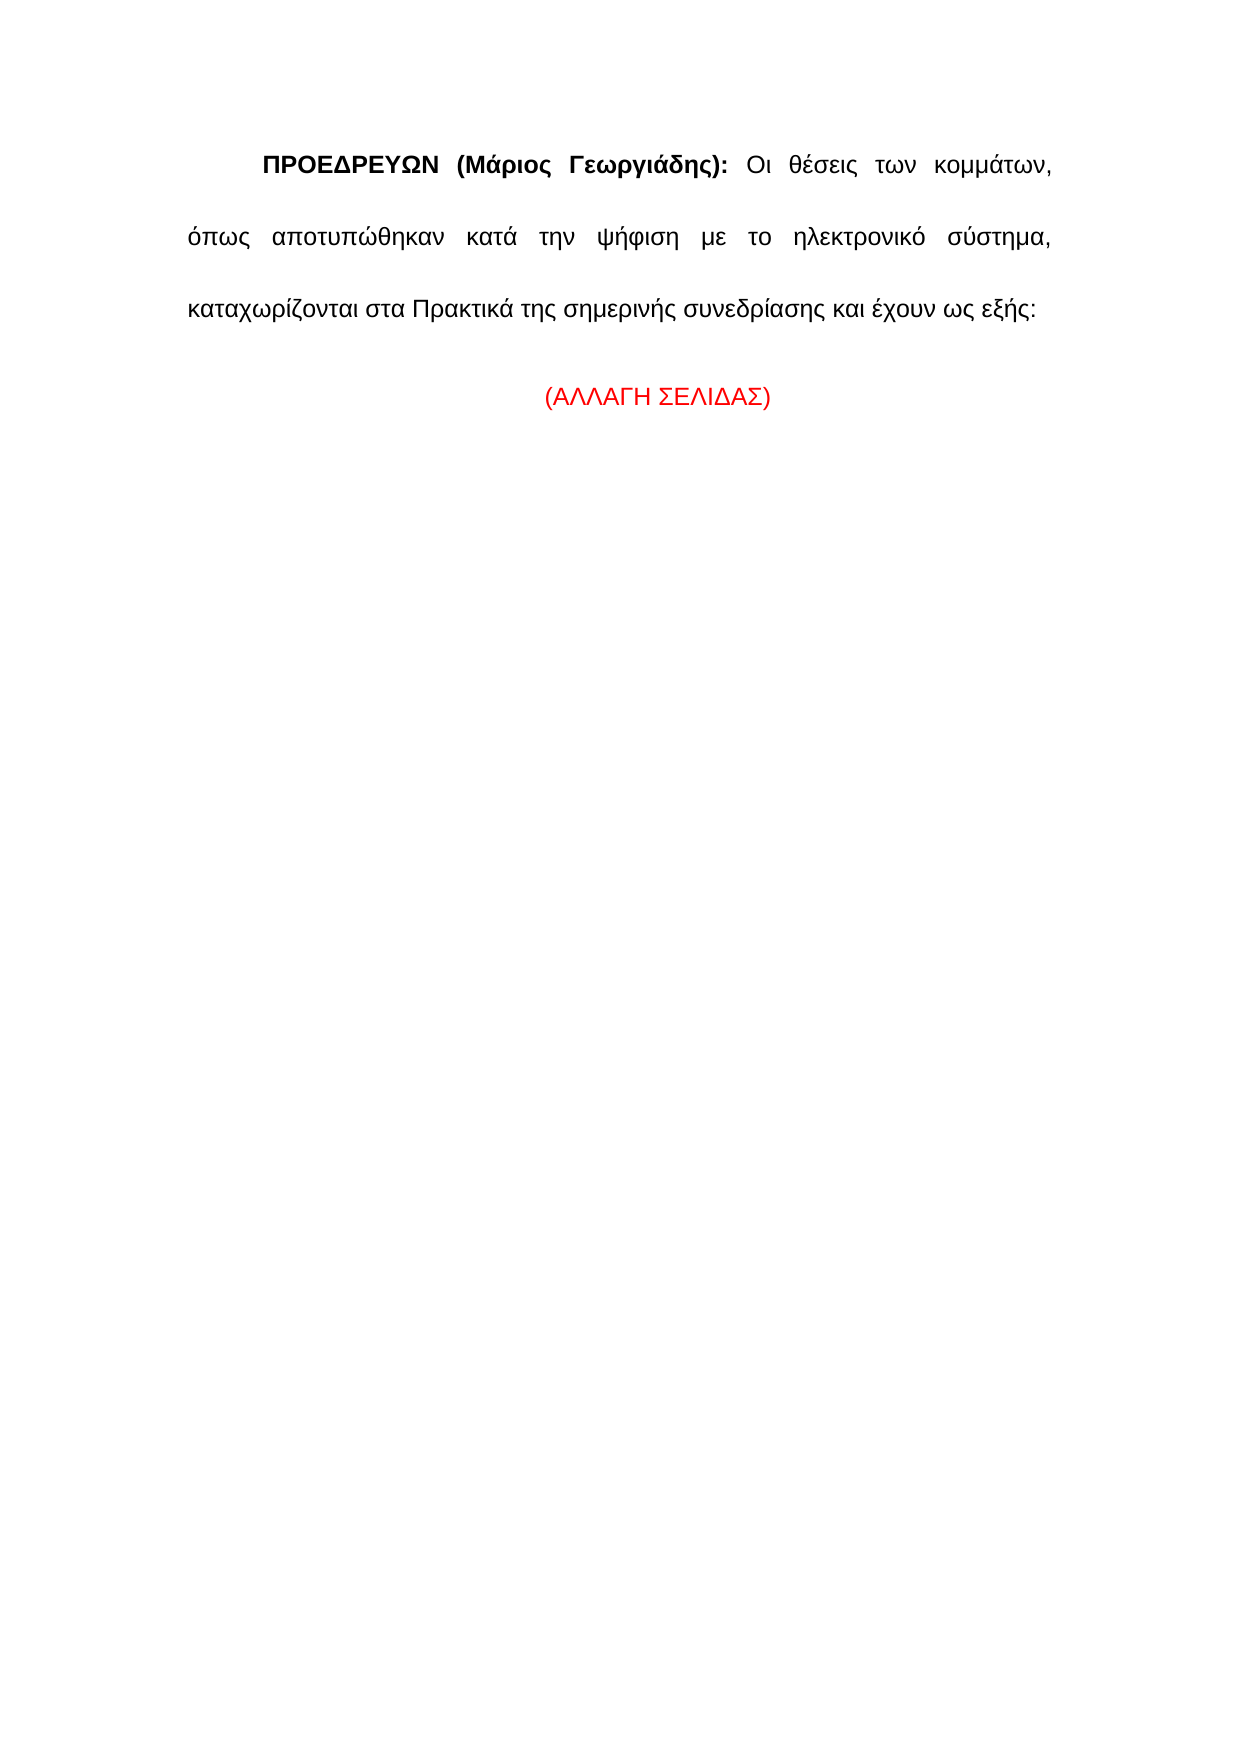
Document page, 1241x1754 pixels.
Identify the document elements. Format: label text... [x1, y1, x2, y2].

text ΠΡΟΕΔΡΕΥΩΝ (Μάριος Γεωργιάδης): Οι θέσεις των κομμάτων, όπως αποτυπώθηκαν κατά την ψήφιση με το ηλεκτρονικό σύστημα, καταχωρίζονται στα Πρακτικά της σημερινής συνεδρίασης και έχουν ως εξής: [187, 150, 1053, 322]
text (ΑΛΛΑΓΗ ΣΕΛΙΔΑΣ) [187, 382, 1053, 411]
